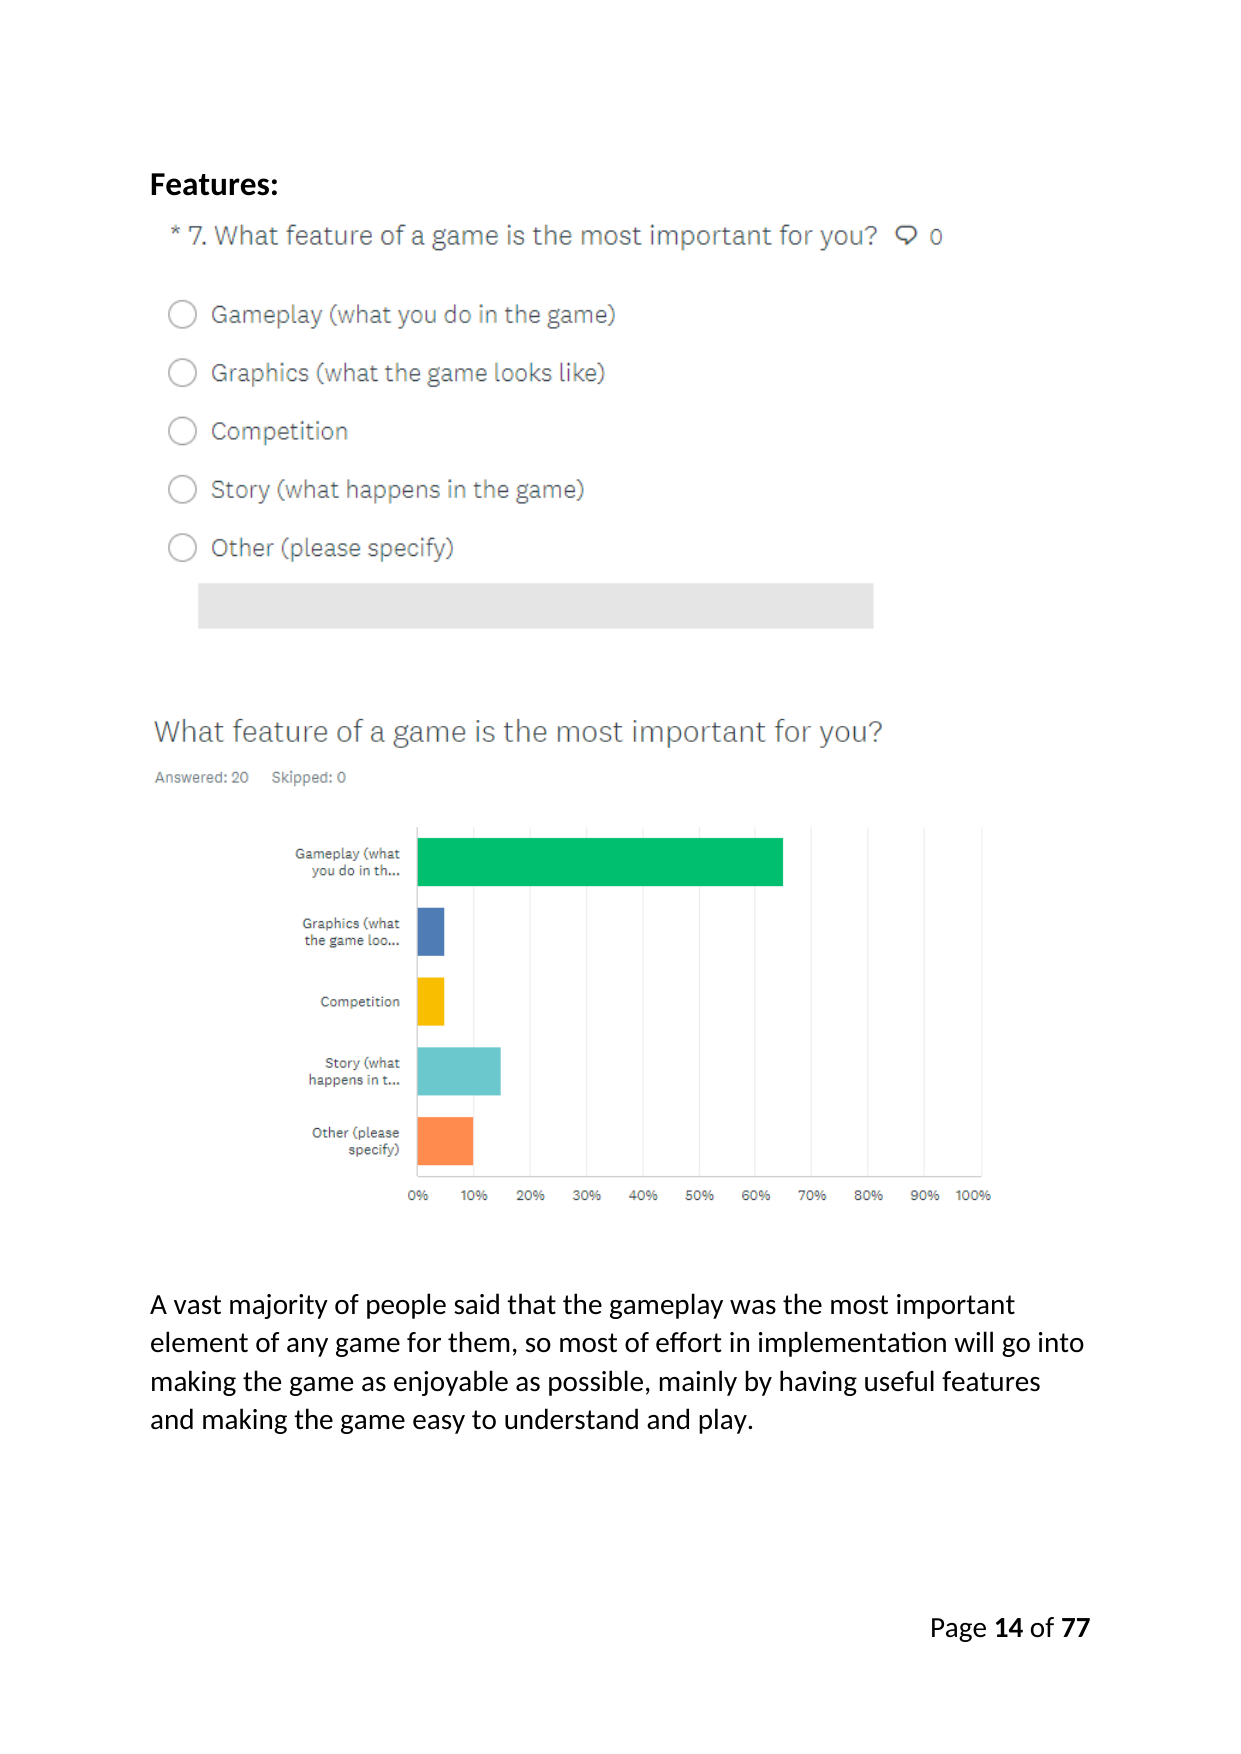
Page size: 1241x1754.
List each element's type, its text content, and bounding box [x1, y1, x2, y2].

subtitle Features: [150, 162, 1090, 203]
picture [150, 205, 986, 646]
picture [150, 713, 1021, 1211]
text A vast majority of people said that the gameplay was the most important element of any game for them, so most of effort in implementation will go into making the game as enjoyable as possible, mainly by having useful features and making the game easy to understand and play. [150, 1286, 1090, 1437]
